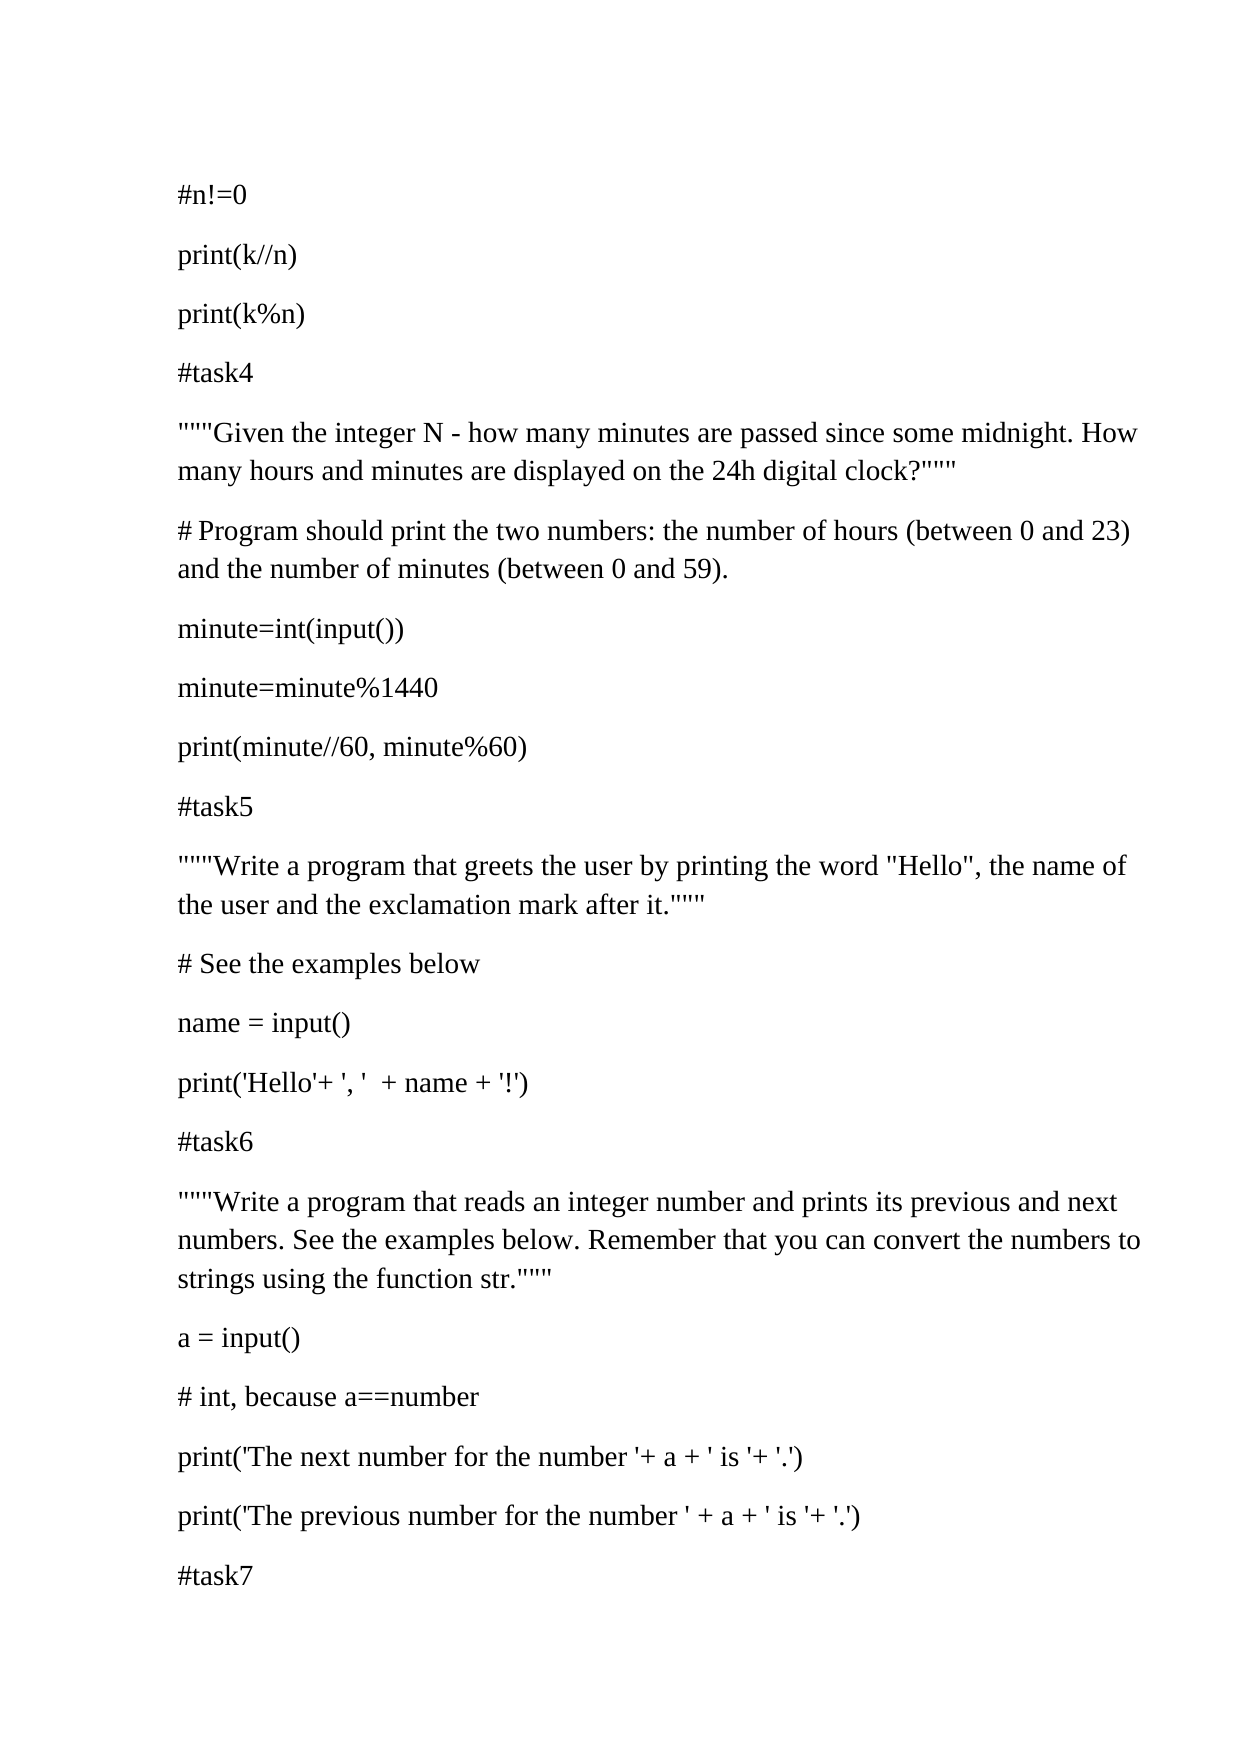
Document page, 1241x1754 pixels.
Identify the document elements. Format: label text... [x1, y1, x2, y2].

text print(k%n) [177, 296, 1152, 330]
text minute=minute%1440 [177, 670, 1152, 704]
text print(k//n) [177, 237, 1152, 270]
text minute=int(input()) [177, 611, 1152, 644]
text name = input() [177, 1006, 1152, 1039]
text a = input() [177, 1320, 1152, 1354]
text #task5 [177, 789, 1152, 822]
text # Program should print the two numbers: the number of hours (between 0 and 23) and the number of minutes (between 0 and 59). [177, 513, 1152, 585]
text print('The previous number for the number ' + a + ' is '+ '.') [177, 1498, 1152, 1532]
text #task7 [177, 1558, 1152, 1591]
text print('The next number for the number '+ a + ' is '+ '.') [177, 1439, 1152, 1472]
text #n!=0 [177, 177, 1152, 211]
text """Write a program that reads an integer number and prints its previous and next numbers. See the examples below. Remember that you can convert the numbers to strings using the function str.""" [177, 1184, 1152, 1294]
text """Write a program that greets the user by printing the word "Hello", the name of the user and the exclamation mark after it.""" [177, 848, 1152, 920]
text # int, because a==number [177, 1379, 1152, 1413]
text # See the examples below [177, 946, 1152, 980]
text print(minute//60, minute%60) [177, 729, 1152, 763]
text """Given the integer N - how many minutes are passed since some midnight. How many hours and minutes are displayed on the 24h digital clock?""" [177, 415, 1152, 487]
text #task4 [177, 356, 1152, 389]
text print('Hello'+ ', ' + name + '!') [177, 1065, 1152, 1098]
text #task6 [177, 1124, 1152, 1158]
